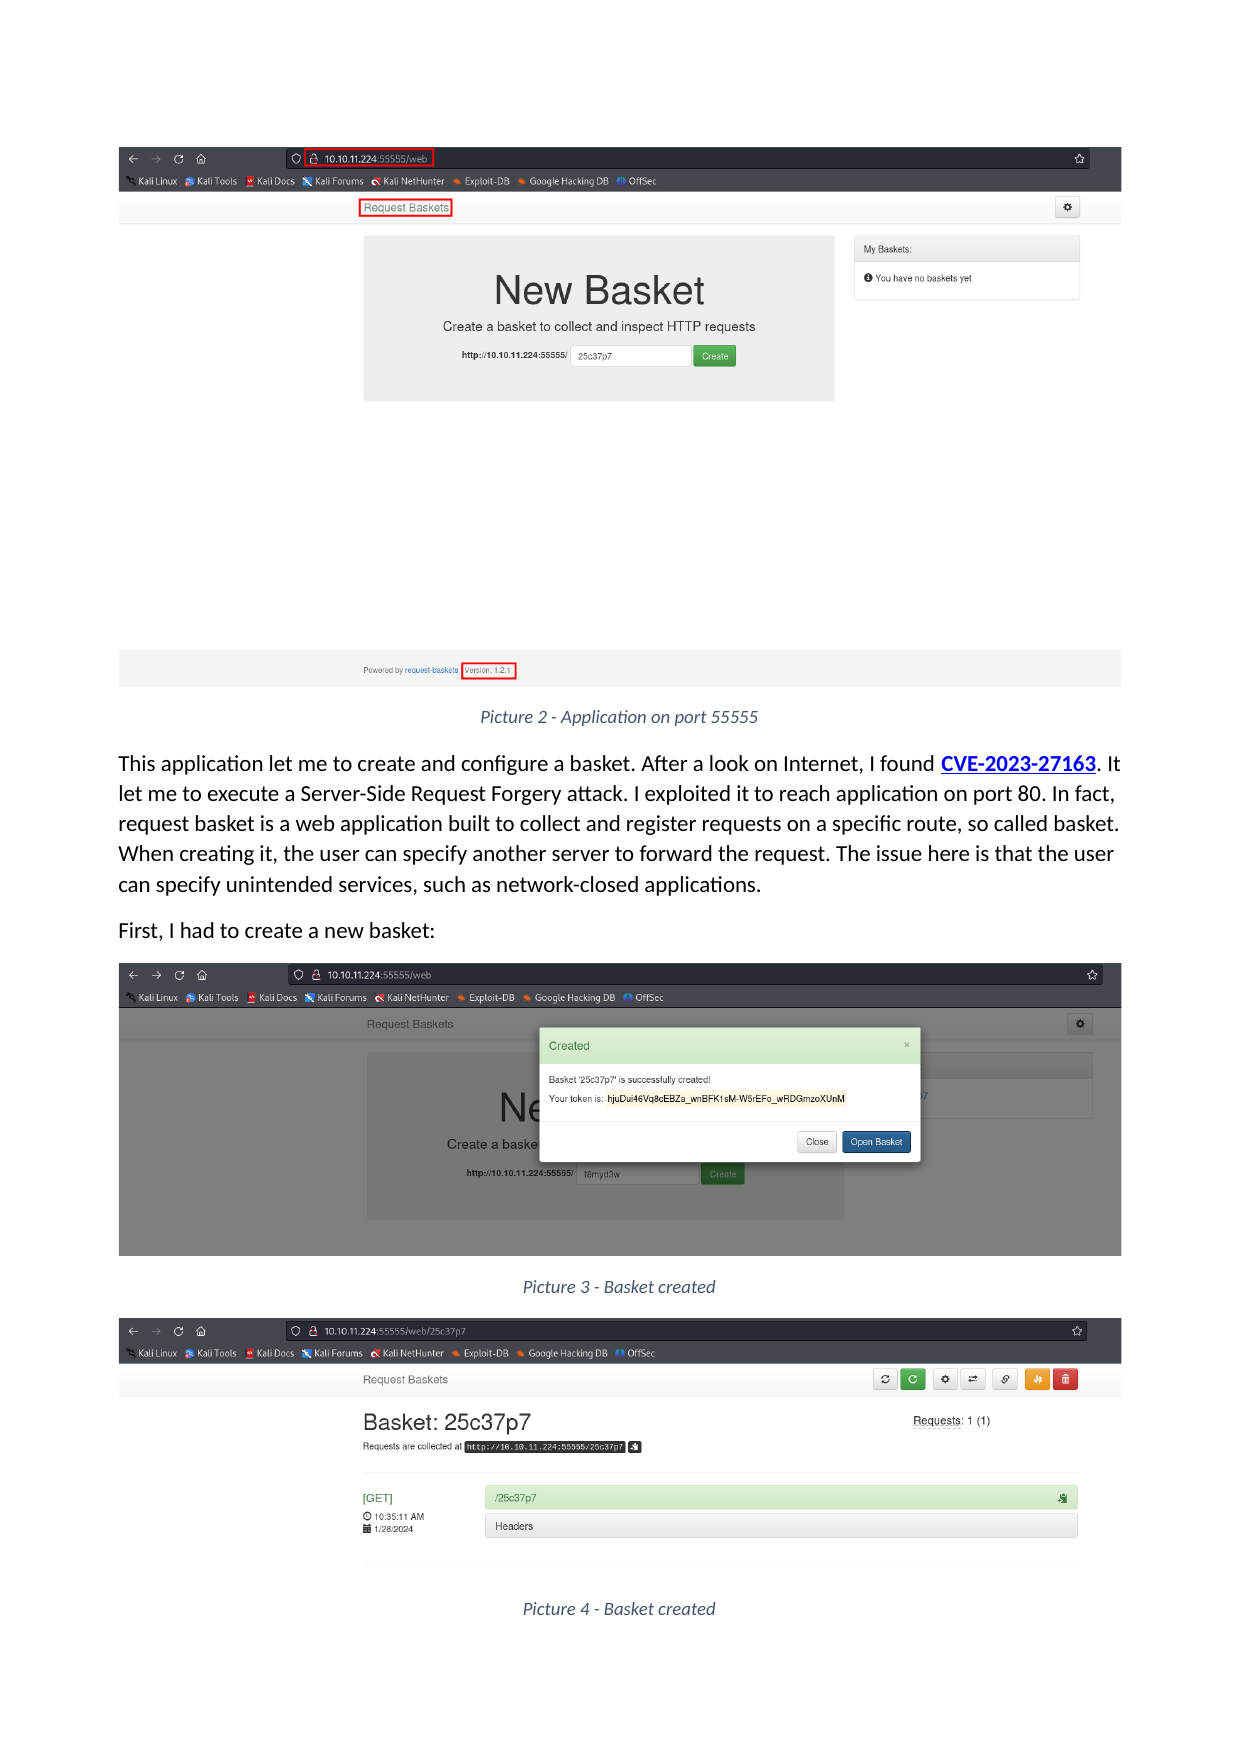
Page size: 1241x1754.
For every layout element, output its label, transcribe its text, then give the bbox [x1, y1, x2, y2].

picture [118, 963, 1122, 1256]
text First, I had to create a new basket: [118, 917, 1122, 945]
text This application let me to create and configure a basket. After a look on Internet, I found CVE-2023-27163. It let me to execute a Server-Side Request Forgery attack. I exploited it to reach application on port 80. In fact, request basket is a web application built to collect and register requests on a specific route, so called basket. When creating it, the user can specify another server to forward the request. The issue here is that the user can specify unintended services, such as network-closed applications. [118, 749, 1122, 898]
text Picture 2 - Application on port 55555 [118, 705, 1122, 728]
text Picture 3 - Basket created [118, 1275, 1122, 1298]
picture [118, 147, 1122, 687]
text Picture 4 - Basket created [118, 1597, 1122, 1620]
picture [118, 1318, 1122, 1579]
